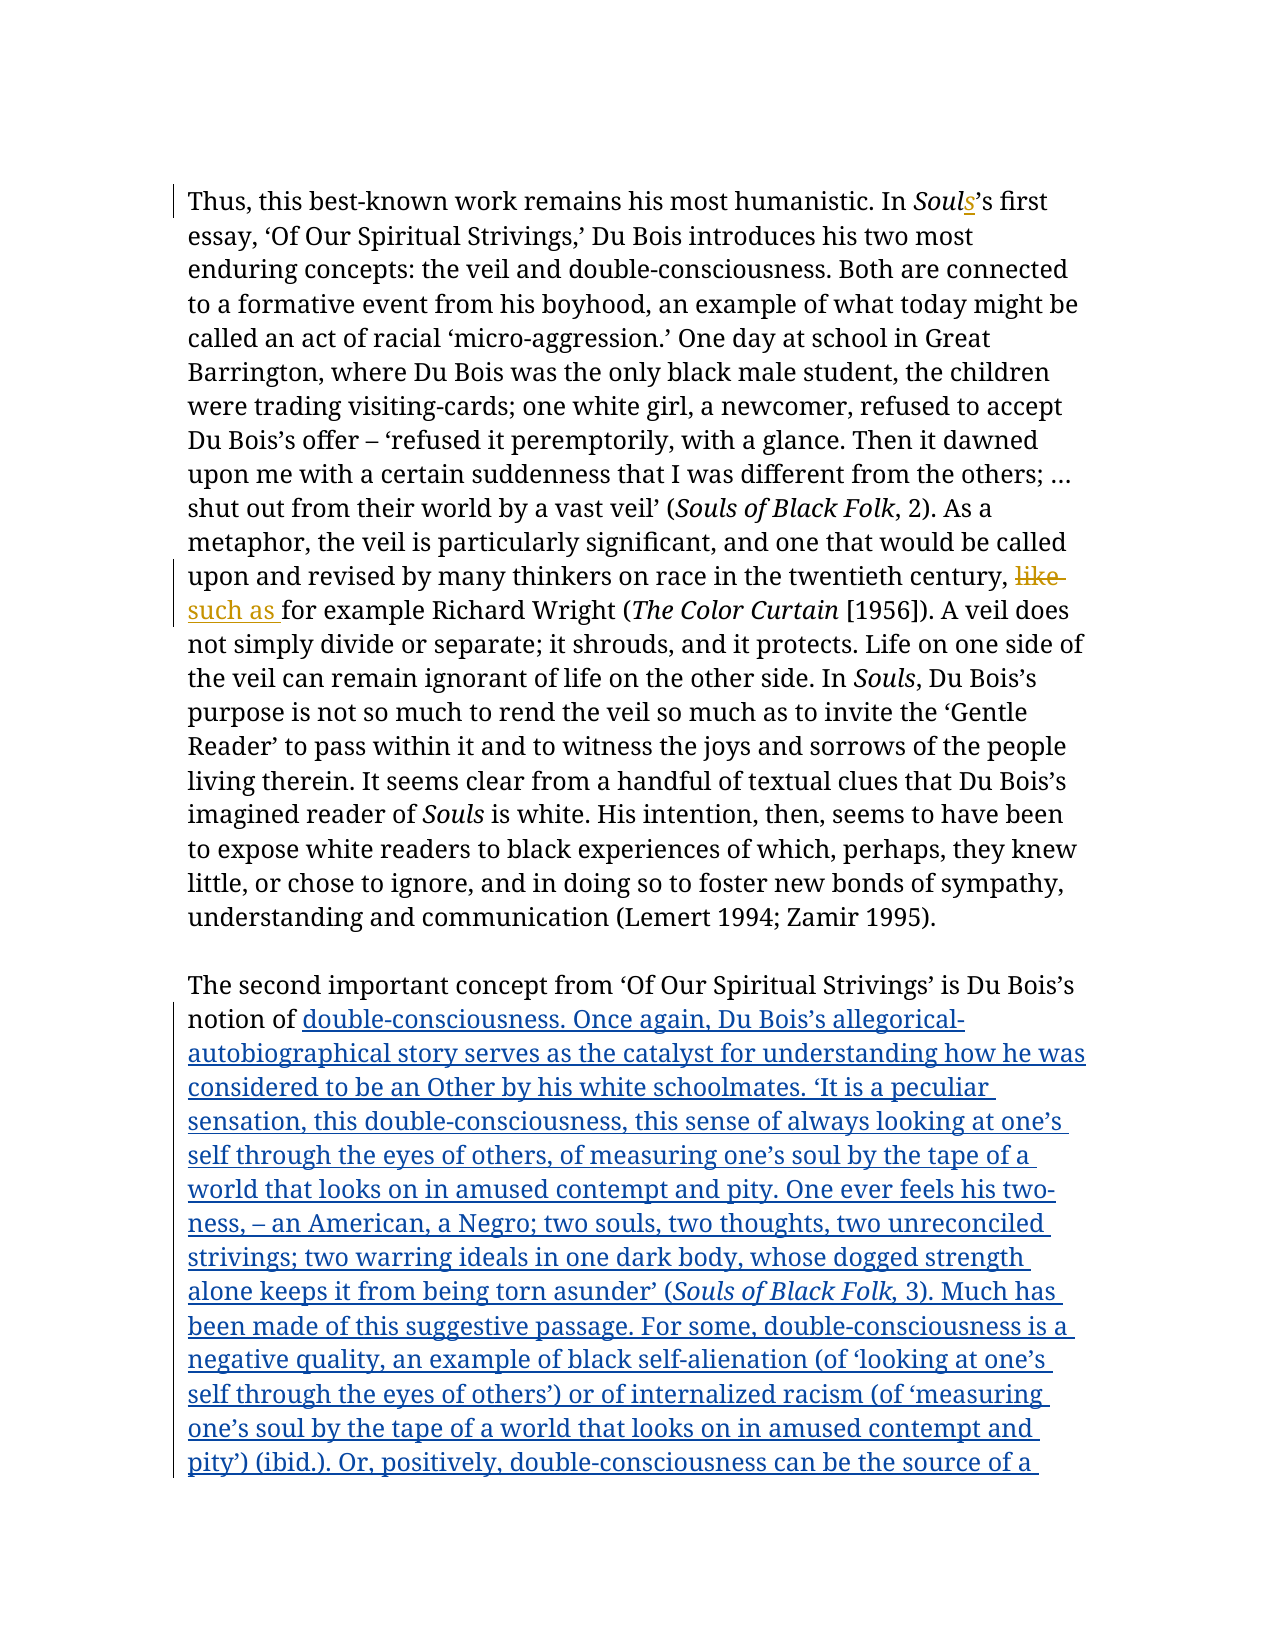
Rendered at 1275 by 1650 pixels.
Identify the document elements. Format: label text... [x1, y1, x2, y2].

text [187, 967, 1087, 1478]
text Thus, this best-known work remains his most humanistic. In Soul’s first essay, ‘Of Our Spiritual Strivings,’ Du Bois introduces his two most enduring concepts: the veil and double-consciousness. Both are connected to a formative event from his boyhood, an example of what today might be called an act of racial ‘micro-aggression.’ One day at school in Great Barrington, where Du Bois was the only black male student, the children were trading visiting-cards; one white girl, a newcomer, refused to accept Du Bois’s offer – ‘refused it peremptorily, with a glance. Then it dawned upon me with a certain suddenness that I was different from the others; … shut out from their world by a vast veil’ (Souls of Black Folk, 2). As a metaphor, the veil is particularly significant, and one that would be called upon and revised by many thinkers on race in the twentieth century, for example Richard Wright (The Color Curtain [1956]). A veil does not simply divide or separate; it shrouds, and it protects. Life on one side of the veil can remain ignorant of life on the other side. In Souls, Du Bois’s purpose is not so much to rend the veil so much as to invite the ‘Gentle Reader’ to pass within it and to witness the joys and sorrows of the people living therein. It seems clear from a handful of textual clues that Du Bois’s imagined reader of Souls is white. His intention, then, seems to have been to expose white readers to black experiences of which, perhaps, they knew little, or chose to ignore, and in doing so to foster new bonds of sympathy, understanding and communication (Lemert 1994; Zamir 1995). [187, 184, 1087, 933]
